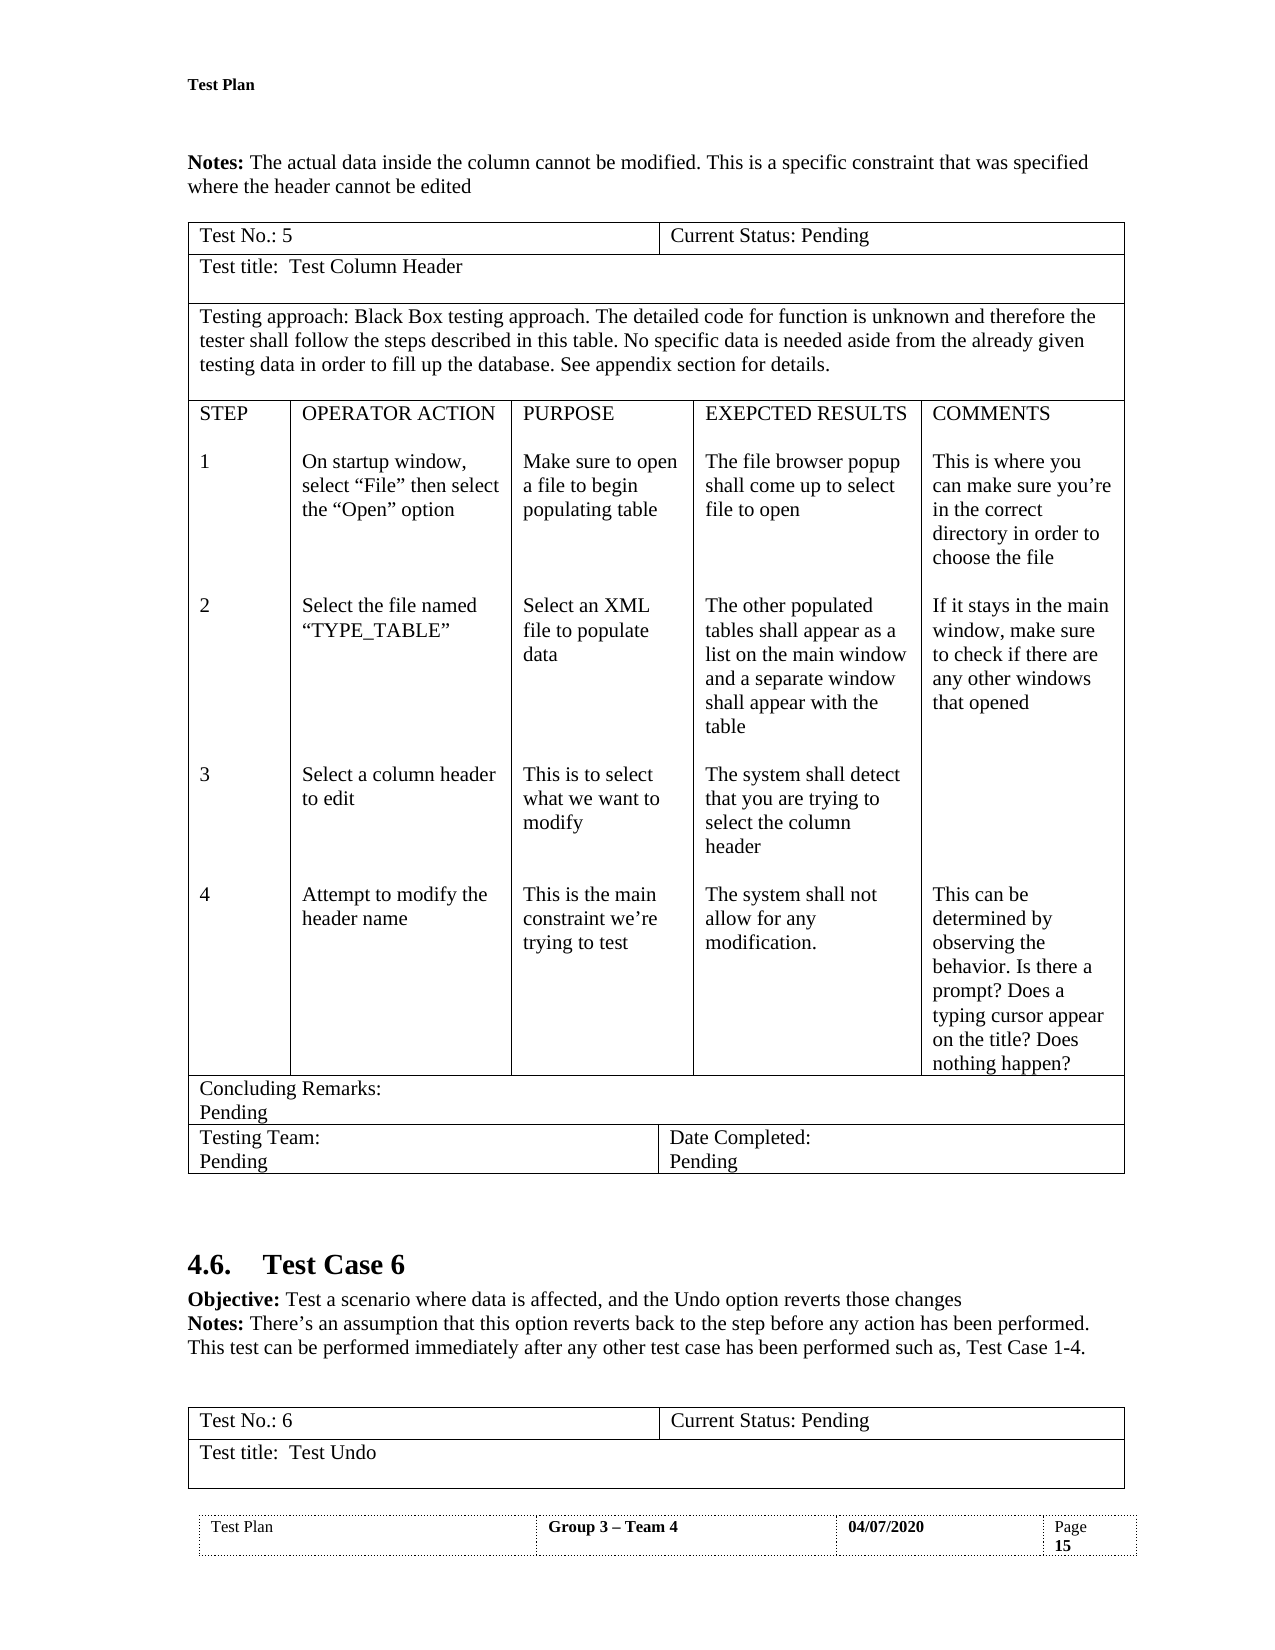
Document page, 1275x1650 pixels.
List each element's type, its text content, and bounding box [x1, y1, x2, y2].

table_cell EXEPCTED RESULTS The file browser popup shall come up to select file to open The other populated tables shall appear as a list on the main window and a separate window shall appear with the table The system shall detect that you are trying to select the column header The system shall not allow for any modification. [694, 401, 921, 1075]
table_cell STEP 1 2 3 4 [189, 401, 290, 1075]
table_cell Test title: Test Undo [189, 1440, 1124, 1488]
table_cell Date Completed: Pending [659, 1125, 1124, 1173]
table_cell PURPOSE Make sure to open a file to begin populating table Select an XML file to populate data This is to select what we want to modify This is the main constraint we’re trying to test [512, 401, 693, 1075]
table_header Current Status: Pending [660, 1408, 1124, 1438]
text Objective: Test a scenario where data is affected, and the Undo option reverts those changes [187, 1287, 1125, 1311]
subtitle Test Case 6 [187, 1247, 1125, 1281]
table_header Test No.: 6 [189, 1408, 659, 1438]
table_cell OPERATOR ACTION On startup window, select “File” then select the “Open” option Select the file named “TYPE_TABLE” Select a column header to edit Attempt to modify the header name [291, 401, 511, 1075]
table_header Current Status: Pending [660, 223, 1124, 253]
table_cell Test title: Test Column Header [189, 255, 1124, 303]
table_cell Testing approach: Black Box testing approach. The detailed code for function is unknown and therefore the tester shall follow the steps described in this table. No specific data is needed aside from the already given testing data in order to fill up the database. See appendix section for details. [189, 304, 1124, 400]
table_cell Testing Team: Pending [189, 1125, 658, 1173]
text Notes: The actual data inside the column cannot be modified. This is a specific constraint that was specified where the header cannot be edited [187, 150, 1125, 198]
table_header Test No.: 5 [189, 223, 659, 253]
table_cell COMMENTS This is where you can make sure you’re in the correct directory in order to choose the file If it stays in the main window, make sure to check if there are any other windows that opened This can be determined by observing the behavior. Is there a prompt? Does a typing cursor appear on the title? Does nothing happen? [922, 401, 1124, 1075]
table_cell Concluding Remarks: Pending [189, 1076, 1124, 1124]
